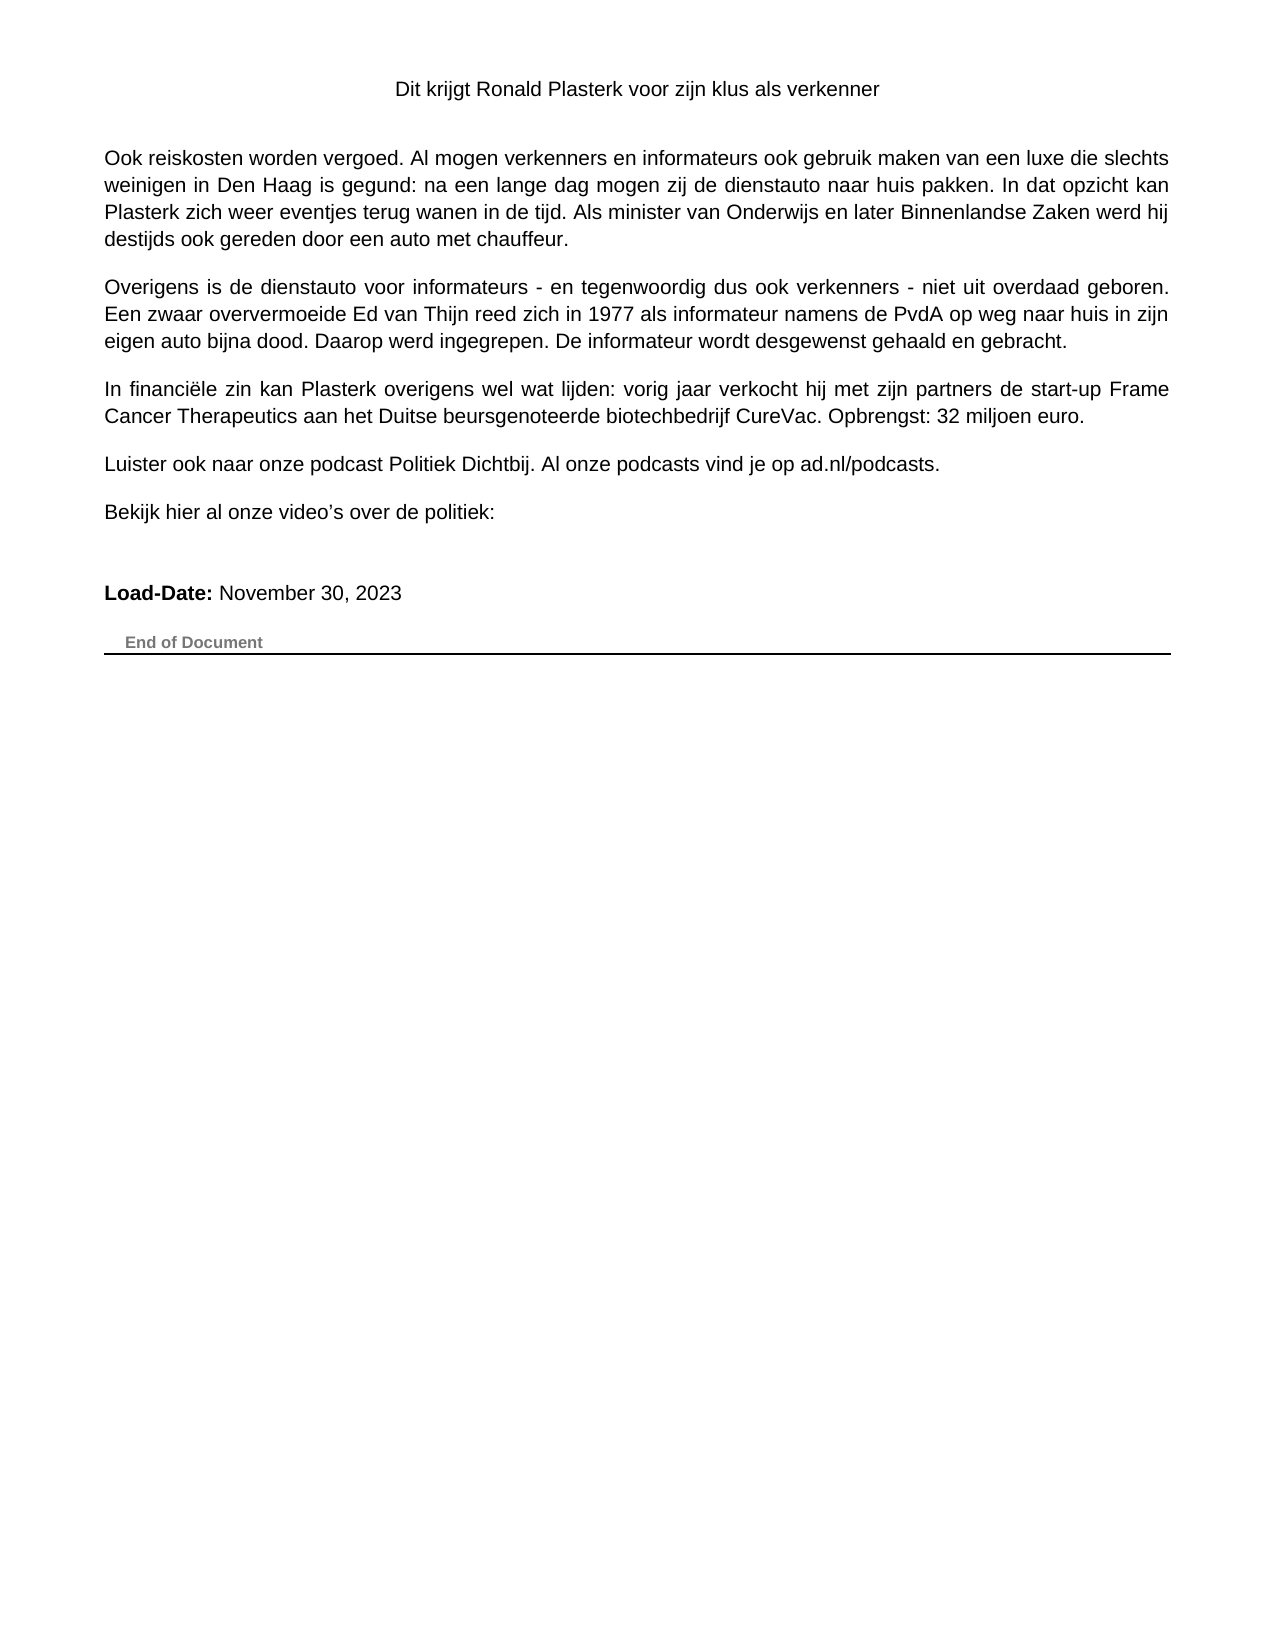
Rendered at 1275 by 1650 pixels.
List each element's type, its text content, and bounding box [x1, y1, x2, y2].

text Load-Date: November 30, 2023 [104, 548, 1171, 604]
text In financiële zin kan Plasterk overigens wel wat lijden: vorig jaar verkocht hij met zijn partners de start-up Frame Cancer Therapeutics aan het Duitse beursgenoteerde biotechbedrijf CureVac. Opbrengst: 32 miljoen euro. [104, 373, 1171, 428]
text Ook reiskosten worden vergoed. Al mogen verkenners en informateurs ook gebruik maken van een luxe die slechts weinigen in Den Haag is gegund: na een lange dag mogen zij de dienstauto naar huis pakken. In dat opzicht kan Plasterk zich weer eventjes terug wanen in de tijd. Als minister van Onderwijs en later Binnenlandse Zaken werd hij destijds ook gereden door een auto met chauffeur. [104, 142, 1171, 251]
text End of Document [125, 633, 1171, 652]
text Overigens is de dienstauto voor informateurs - en tegenwoordig dus ook verkenners - niet uit overdaad geboren. Een zwaar oververmoeide Ed van Thijn reed zich in 1977 als informateur namens de PvdA op weg naar huis in zijn eigen auto bijna dood. Daarop werd ingegrepen. De informateur wordt desgewenst gehaald en gebracht. [104, 271, 1171, 353]
text Bekijk hier al onze video’s over de politiek: [104, 496, 1171, 523]
text Luister ook naar onze podcast Politiek Dichtbij. Al onze podcasts vind je op ad.nl/podcasts. [104, 448, 1171, 476]
